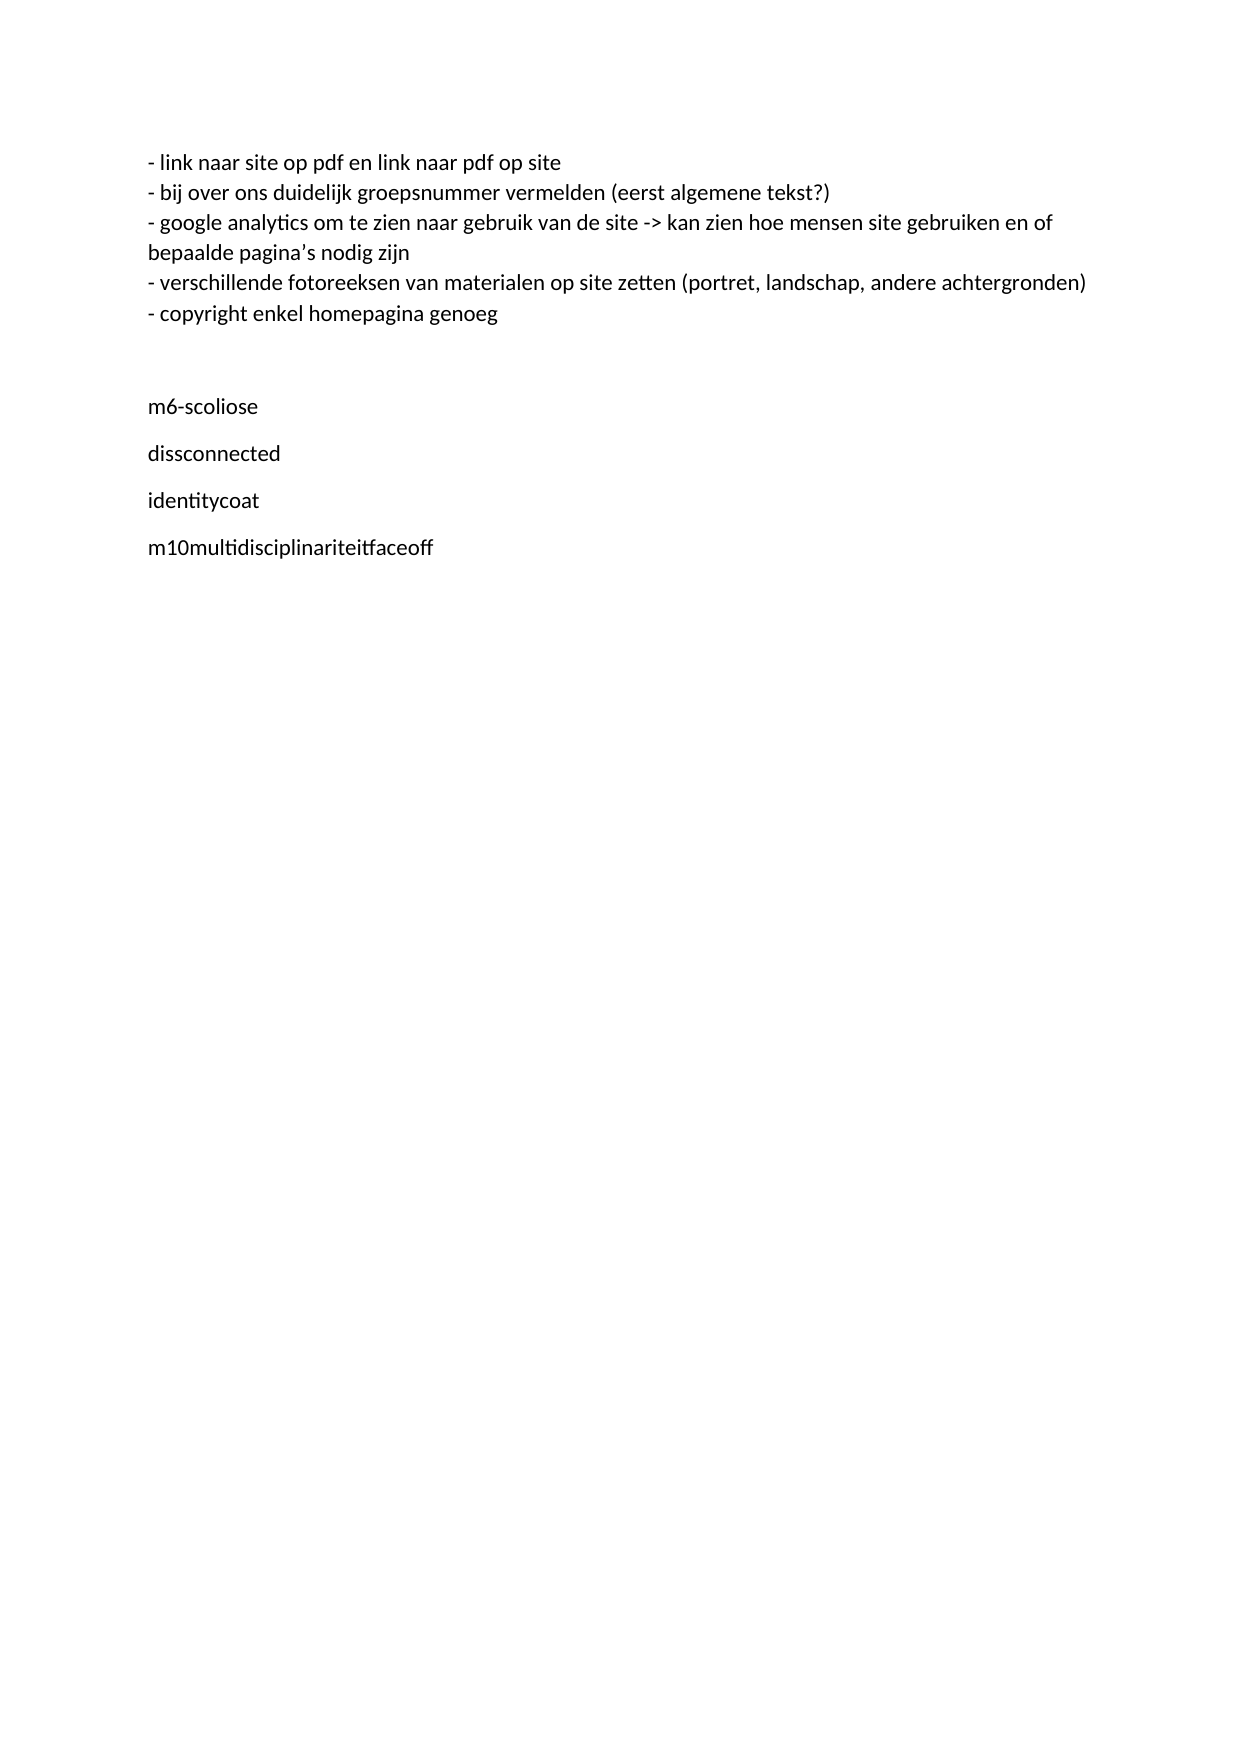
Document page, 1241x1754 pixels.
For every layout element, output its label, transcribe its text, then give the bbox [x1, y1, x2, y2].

text dissconnected [148, 439, 1093, 467]
text m10multidisciplinariteitfaceoff [148, 533, 1093, 561]
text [148, 148, 1093, 327]
text identitycoat [148, 486, 1093, 514]
text m6-scoliose [148, 392, 1093, 420]
